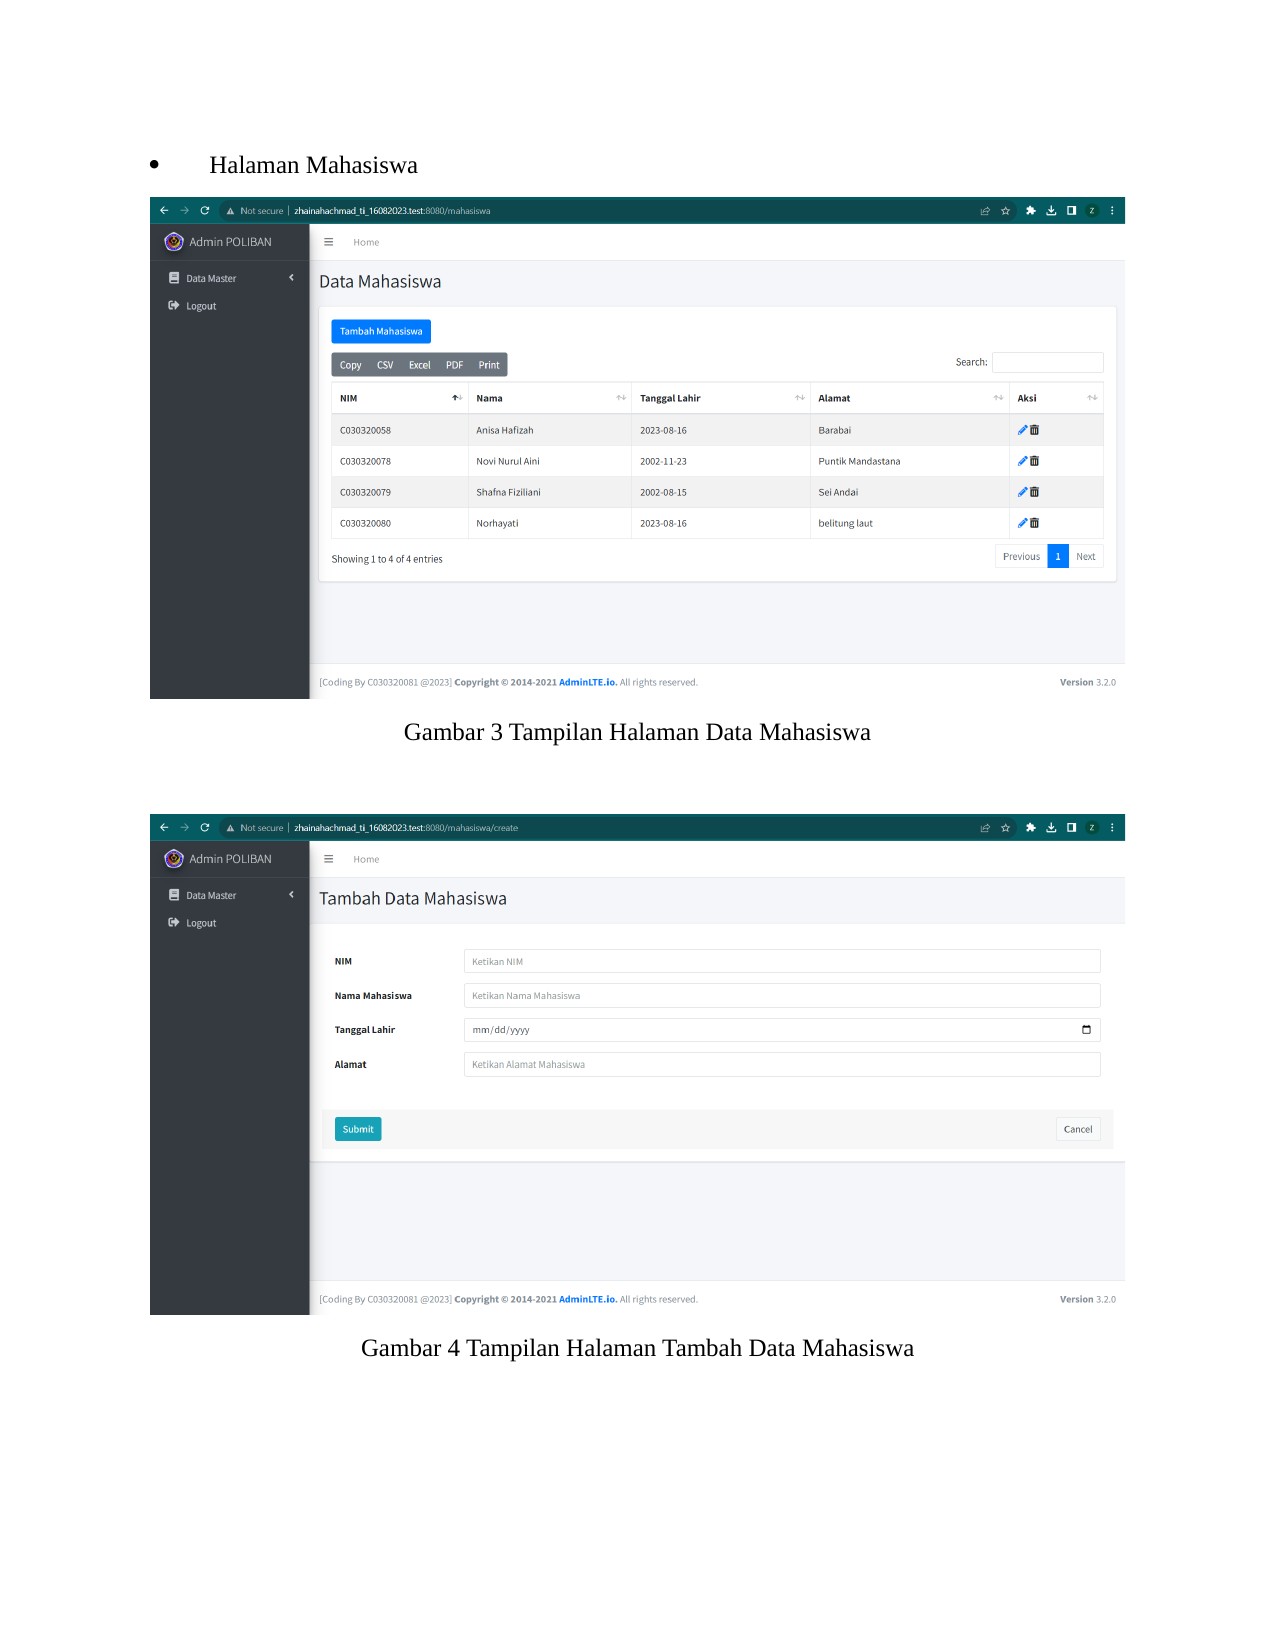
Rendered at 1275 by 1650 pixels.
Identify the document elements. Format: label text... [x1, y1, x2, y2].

text Gambar 3 Tampilan Halaman Data Mahasiswa [150, 717, 1125, 746]
picture [150, 814, 1125, 1315]
picture [150, 197, 1125, 699]
list Halaman Mahasiswa [150, 150, 1125, 179]
text Gambar 4 Tampilan Halaman Tambah Data Mahasiswa [150, 1333, 1125, 1362]
